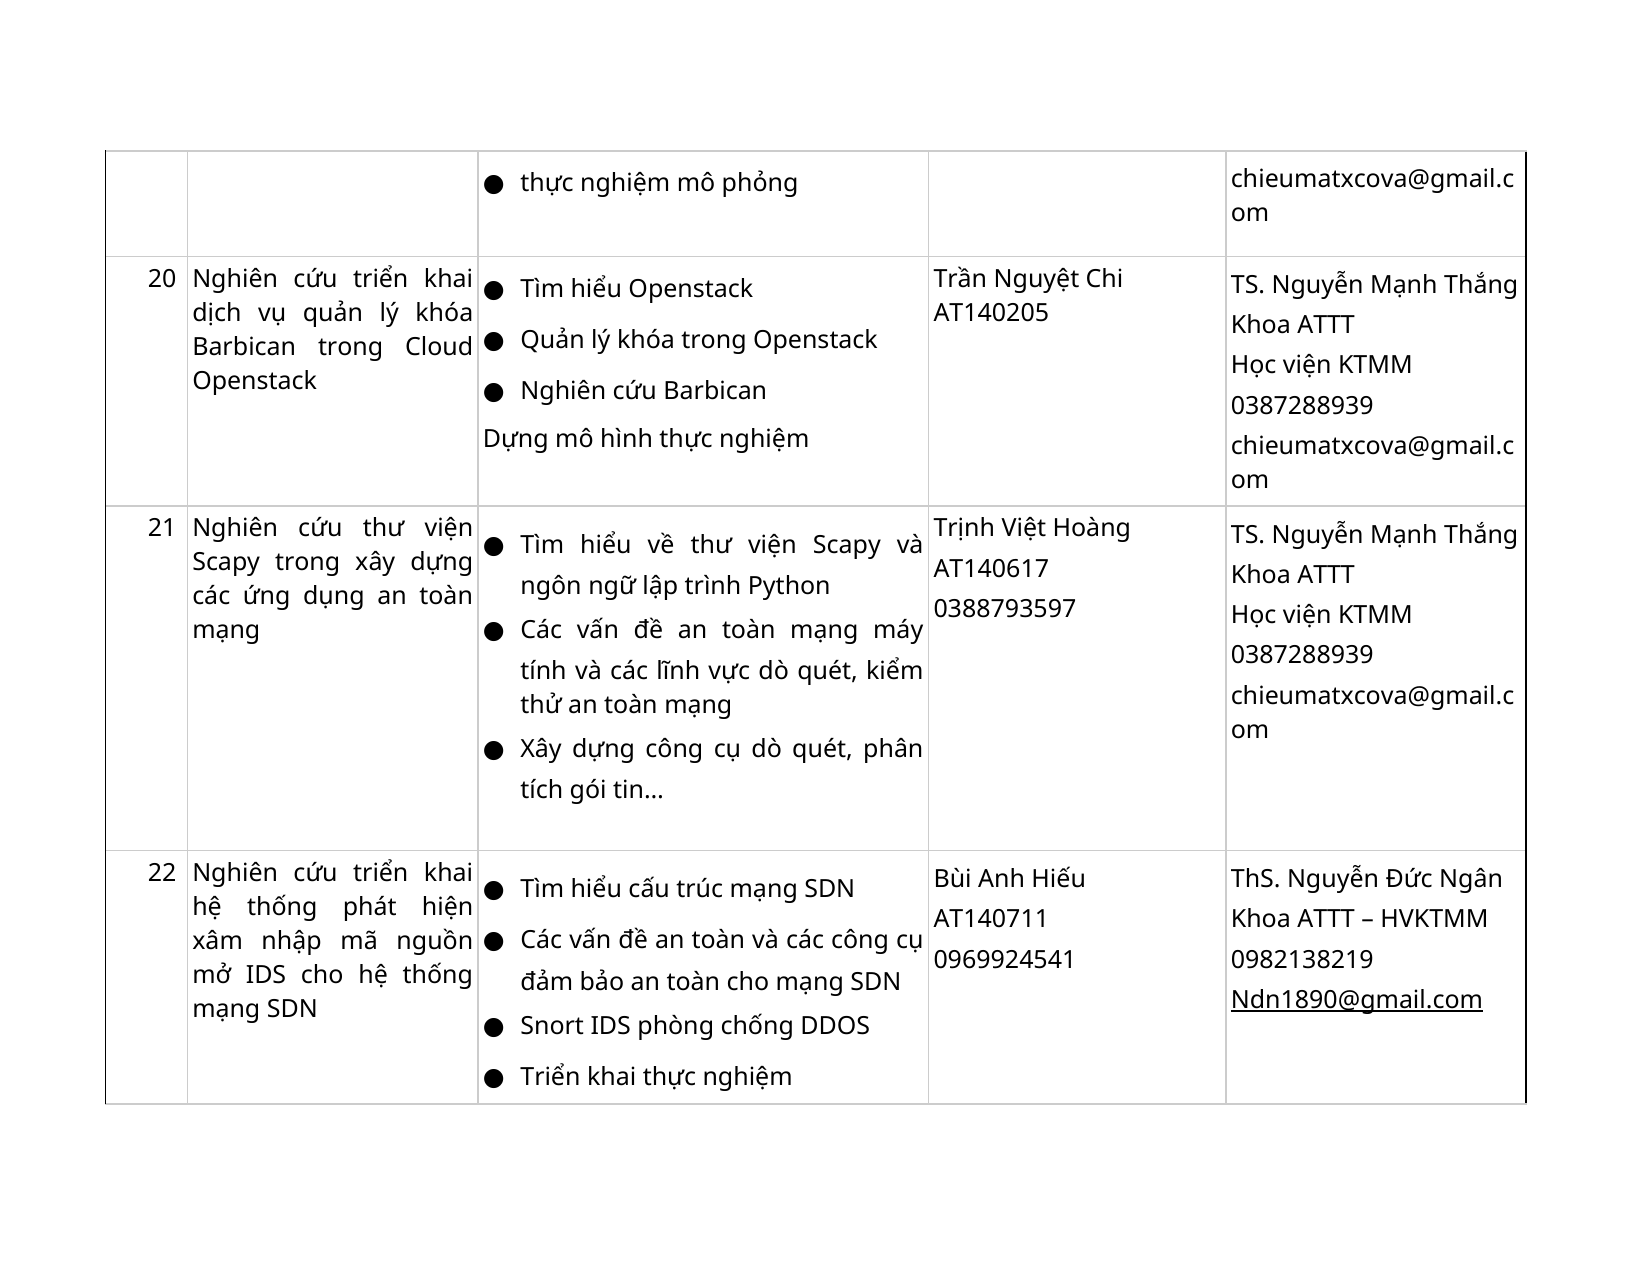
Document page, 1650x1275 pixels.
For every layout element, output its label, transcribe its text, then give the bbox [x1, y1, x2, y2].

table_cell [188, 851, 477, 1103]
table_cell Nghiên cứu triển khai dịch vụ quản lý khóa Barbican trong Cloud Openstack [188, 257, 477, 505]
table_cell TS. Nguyễn Mạnh Thắng Khoa ATTT Học viện KTMM 0387288939 chieumatxcova@gmail.com [1227, 507, 1525, 850]
table_cell [106, 507, 187, 850]
table_cell [106, 851, 187, 1103]
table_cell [929, 851, 1225, 1103]
table_cell [106, 152, 187, 256]
table_cell TS. Nguyễn Mạnh Thắng Khoa ATTT Học viện KTMM 0387288939 chieumatxcova@gmail.com [1227, 257, 1525, 505]
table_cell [1227, 152, 1525, 256]
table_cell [188, 152, 477, 256]
table_cell Trần Nguyệt Chi AT140205 [929, 257, 1225, 505]
table_cell Tìm hiểu về thư viện Scapy và ngôn ngữ lập trình Python Các vấn đề an toàn mạng máy tính và các lĩnh vực dò quét, kiểm thử an toàn mạng Xây dựng công cụ dò quét, phân tích gói tin… [479, 507, 928, 850]
table_cell Nghiên cứu thư viện Scapy trong xây dựng các ứng dụng an toàn mạng [188, 507, 477, 850]
table_cell [106, 257, 187, 505]
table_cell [929, 152, 1225, 256]
table_cell Tìm hiểu Openstack Quản lý khóa trong Openstack Nghiên cứu Barbican Dựng mô hình thực nghiệm [479, 257, 928, 505]
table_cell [479, 851, 928, 1103]
table_cell Trịnh Việt Hoàng AT140617 0388793597 [929, 507, 1225, 850]
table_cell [479, 152, 928, 256]
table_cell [1227, 851, 1525, 1103]
